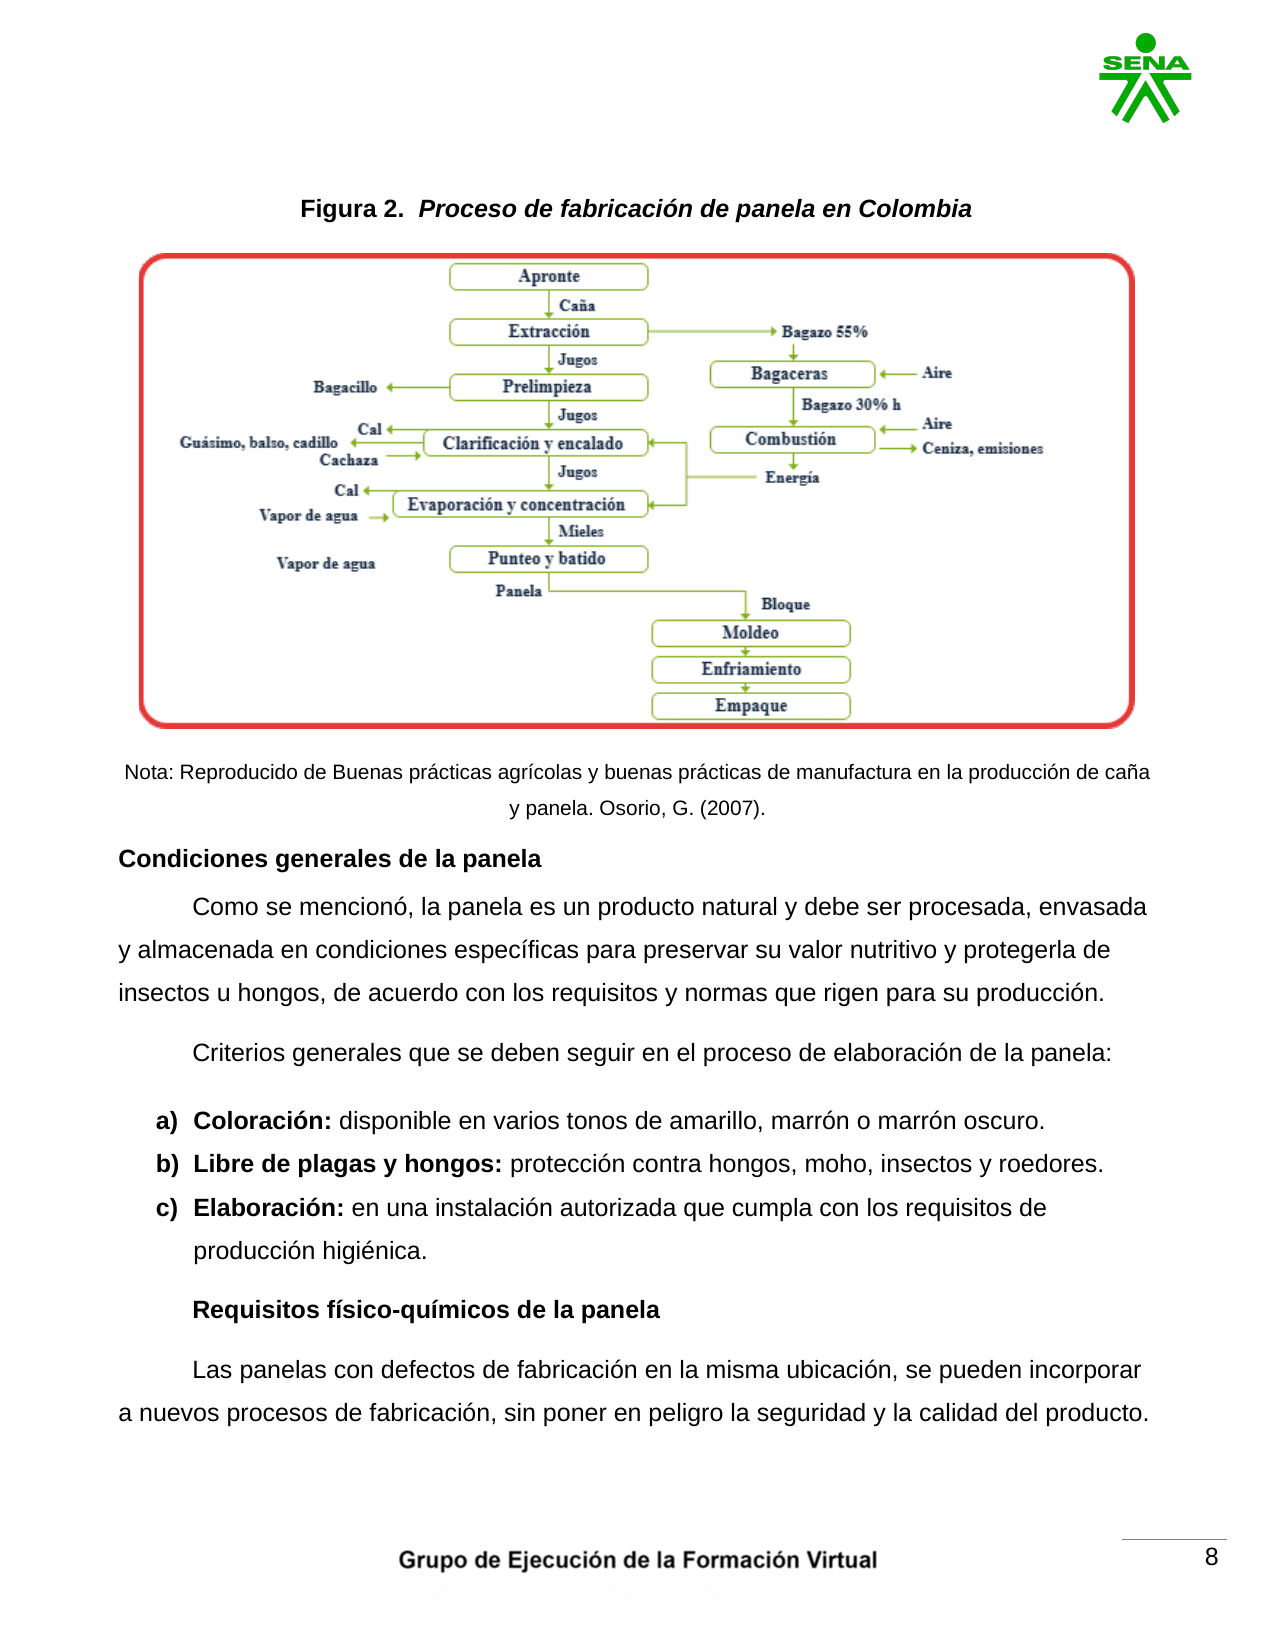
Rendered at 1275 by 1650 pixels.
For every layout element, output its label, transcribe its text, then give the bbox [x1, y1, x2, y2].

text Como se mencionó, la panela es un producto natural y debe ser procesada, envasada y almacenada en condiciones específicas para preservar su valor nutritivo y protegerla de insectos u hongos, de acuerdo con los requisitos y normas que rigen para su producción. [118, 892, 1157, 1007]
text Las panelas con defectos de fabricación en la misma ubicación, se pueden incorporar a nuevos procesos de fabricación, sin poner en peligro la seguridad y la calidad del producto. [118, 1355, 1157, 1427]
text Nota: Reproducido de Buenas prácticas agrícolas y buenas prácticas de manufactura en la producción de caña y panela. Osorio, G. (2007). [118, 760, 1157, 820]
text Criterios generales que se deben seguir en el proceso de elaboración de la panela: [118, 1038, 1157, 1067]
text Requisitos físico-químicos de la panela [118, 1296, 1157, 1324]
picture [138, 253, 1135, 729]
text Condiciones generales de la panela [118, 844, 1157, 873]
picture [1099, 33, 1192, 123]
text Proceso de fabricación de panela en Colombia [118, 194, 1157, 223]
list Coloración: disponible en varios tonos de amarillo, marrón o marrón oscuro. [156, 1106, 1157, 1135]
list Libre de plagas y hongos: protección contra hongos, moho, insectos y roedores. [156, 1149, 1157, 1178]
list Elaboración: en una instalación autorizada que cumpla con los requisitos de producción higiénica. [156, 1193, 1157, 1264]
picture [0, 1500, 1275, 1611]
